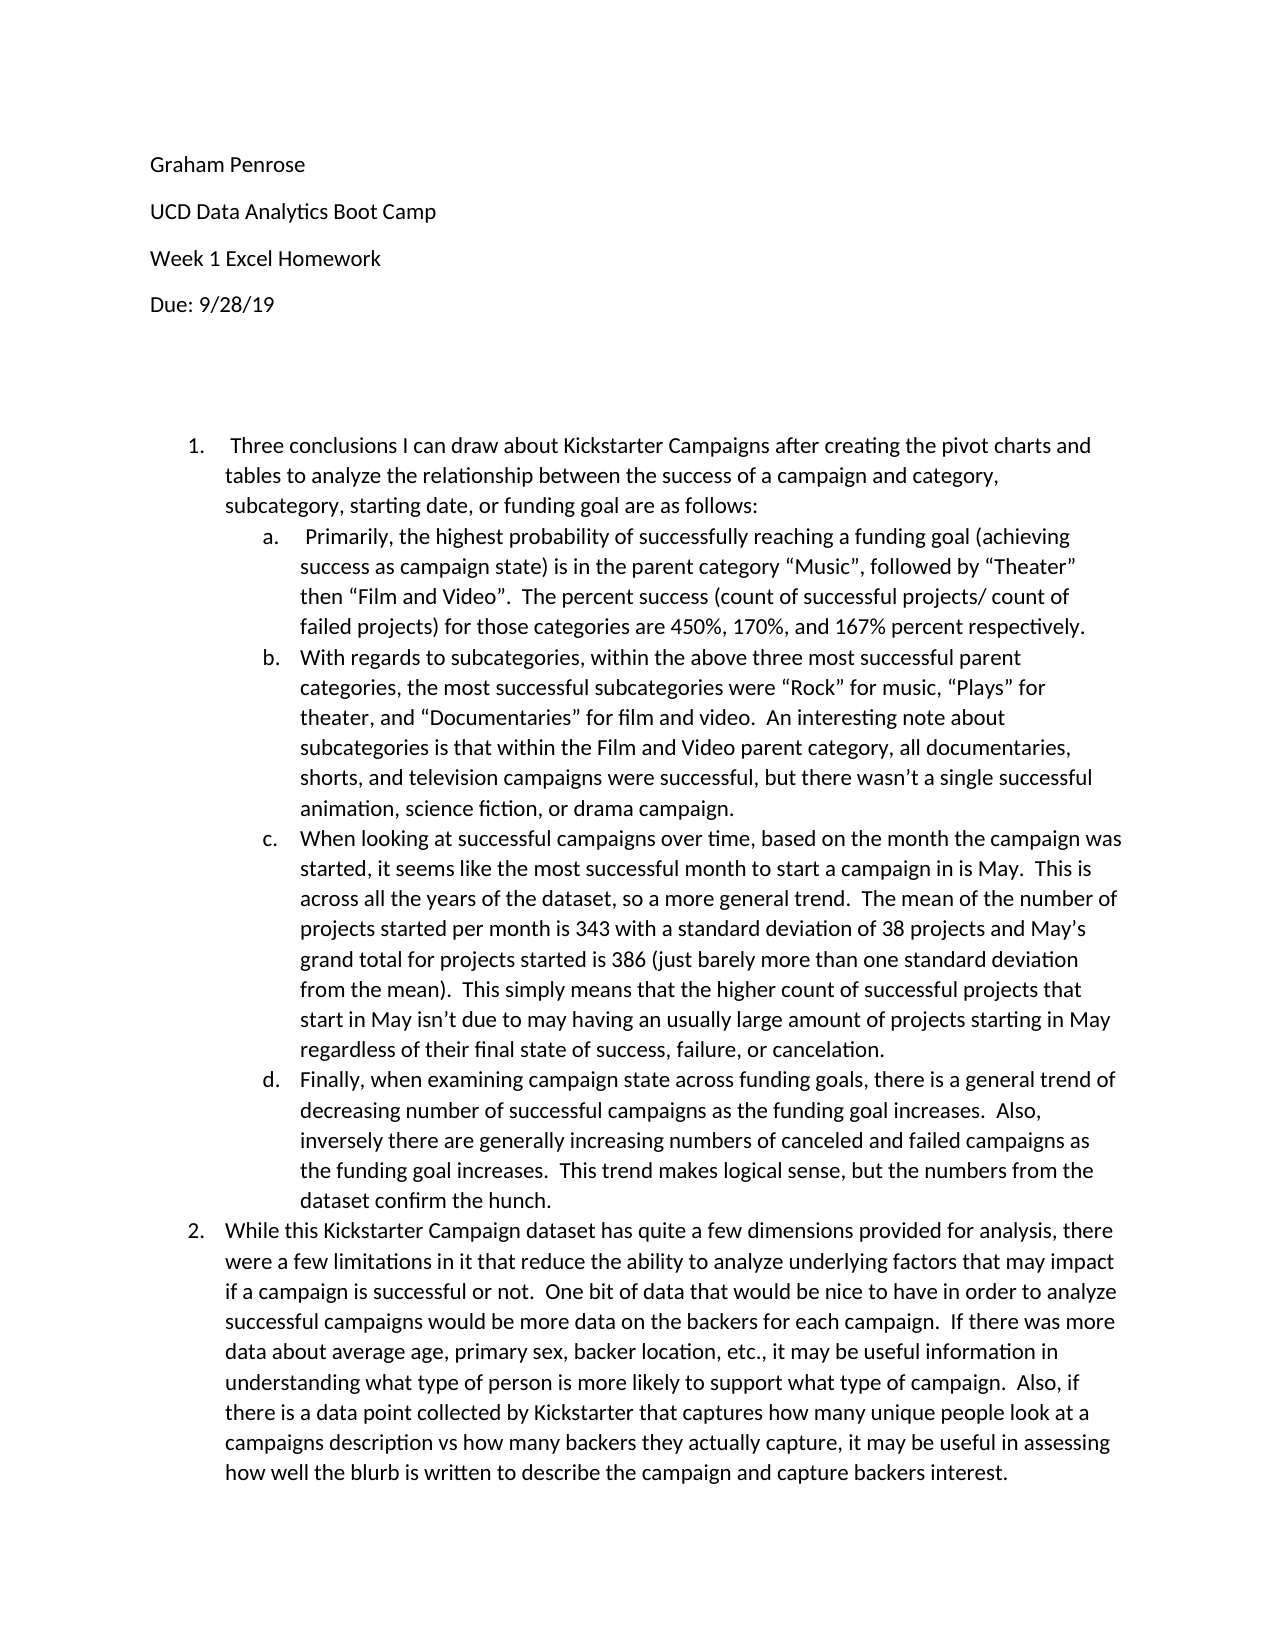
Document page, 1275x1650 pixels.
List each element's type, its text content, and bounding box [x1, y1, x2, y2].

text Graham Penrose [150, 150, 1125, 178]
text Week 1 Excel Homework [150, 244, 1125, 272]
list With regards to subcategories, within the above three most successful parent categories, the most successful subcategories were “Rock” for music, “Plays” for theater, and “Documentaries” for film and video. An interesting note about subcategories is that within the Film and Video parent category, all documentaries, shorts, and television campaigns were successful, but there wasn’t a single successful animation, science fiction, or drama campaign. [262, 643, 1125, 822]
list While this Kickstarter Campaign dataset has quite a few dimensions provided for analysis, there were a few limitations in it that reduce the ability to analyze underlying factors that may impact if a campaign is successful or not. One bit of data that would be nice to have in order to analyze successful campaigns would be more data on the backers for each campaign. If there was more data about average age, primary sex, backer location, etc., it may be useful information in understanding what type of person is more likely to support what type of campaign. Also, if there is a data point collected by Kickstarter that captures how many unique people look at a campaigns description vs how many backers they actually capture, it may be useful in assessing how well the blurb is written to describe the campaign and capture backers interest. [187, 1217, 1125, 1486]
text Due: 9/28/19 [150, 291, 1125, 319]
list Primarily, the highest probability of successfully reaching a funding goal (achieving success as campaign state) is in the parent category “Music”, followed by “Theater” then “Film and Video”. The percent success (count of successful projects/ count of failed projects) for those categories are 450%, 170%, and 167% percent respectively. [262, 522, 1125, 641]
list Three conclusions I can draw about Kickstarter Campaigns after creating the pivot charts and tables to analyze the relationship between the success of a campaign and category, subcategory, starting date, or funding goal are as follows: [187, 431, 1125, 520]
text UCD Data Analytics Boot Camp [150, 197, 1125, 225]
list Finally, when examining campaign state across funding goals, there is a general trend of decreasing number of successful campaigns as the funding goal increases. Also, inversely there are generally increasing numbers of canceled and failed campaigns as the funding goal increases. This trend makes logical sense, but the numbers from the dataset confirm the hunch. [262, 1066, 1125, 1214]
list When looking at successful campaigns over time, based on the month the campaign was started, it seems like the most successful month to start a campaign in is May. This is across all the years of the dataset, so a more general trend. The mean of the number of projects started per month is 343 with a standard deviation of 38 projects and May’s grand total for projects started is 386 (just barely more than one standard deviation from the mean). This simply means that the higher count of successful projects that start in May isn’t due to may having an usually large amount of projects starting in May regardless of their final state of success, failure, or cancelation. [262, 824, 1125, 1063]
